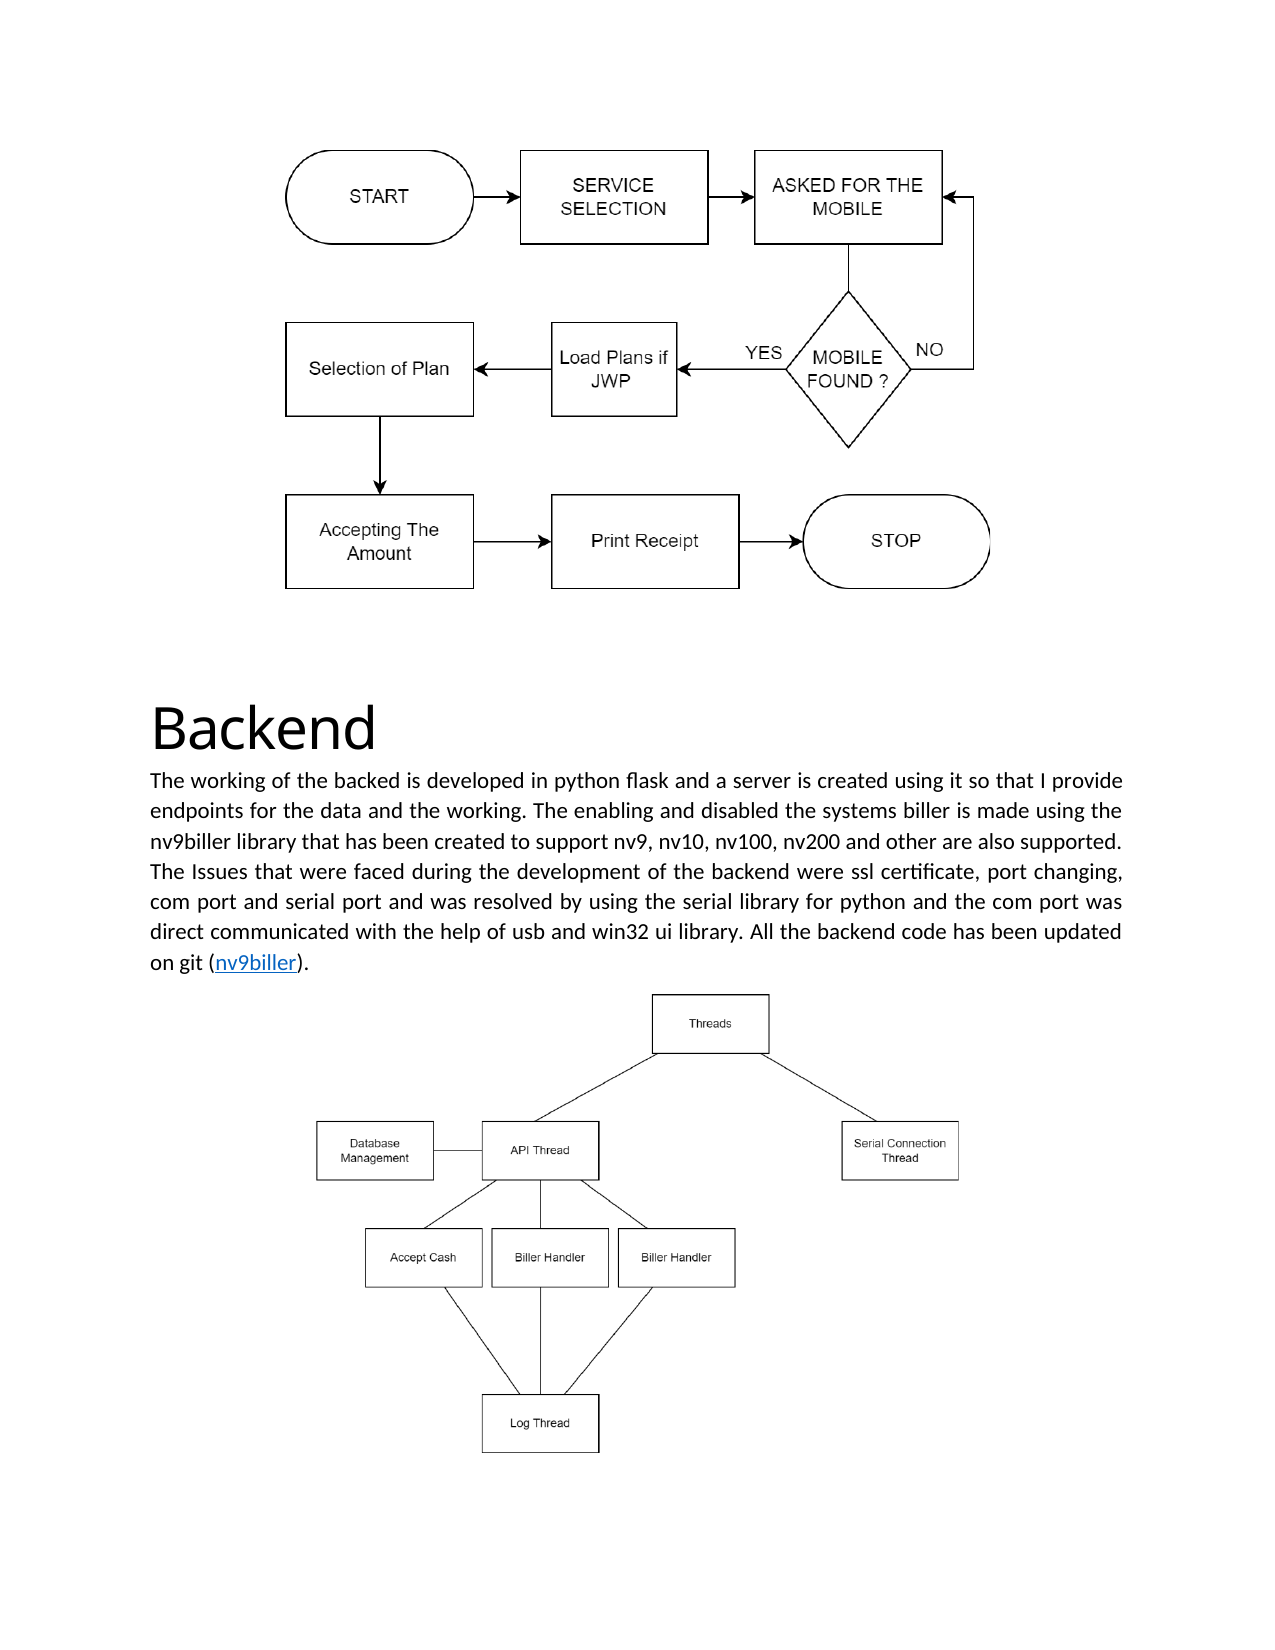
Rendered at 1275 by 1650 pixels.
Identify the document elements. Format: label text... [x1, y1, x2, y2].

text The working of the backed is developed in python flask and a server is created using it so that I provide endpoints for the data and the working. The enabling and disabled the systems biller is made using the nv9biller library that has been created to support nv9, nv10, nv100, nv200 and other are also supported. The Issues that were faced during the development of the backend were ssl certificate, port changing, com port and serial port and was resolved by using the serial library for python and the com port was direct communicated with the help of usb and win32 ui library. All the backend code has been updated on git (nv9biller). [150, 766, 1125, 976]
picture [316, 994, 959, 1453]
title Backend [150, 687, 1125, 766]
picture [285, 150, 990, 589]
